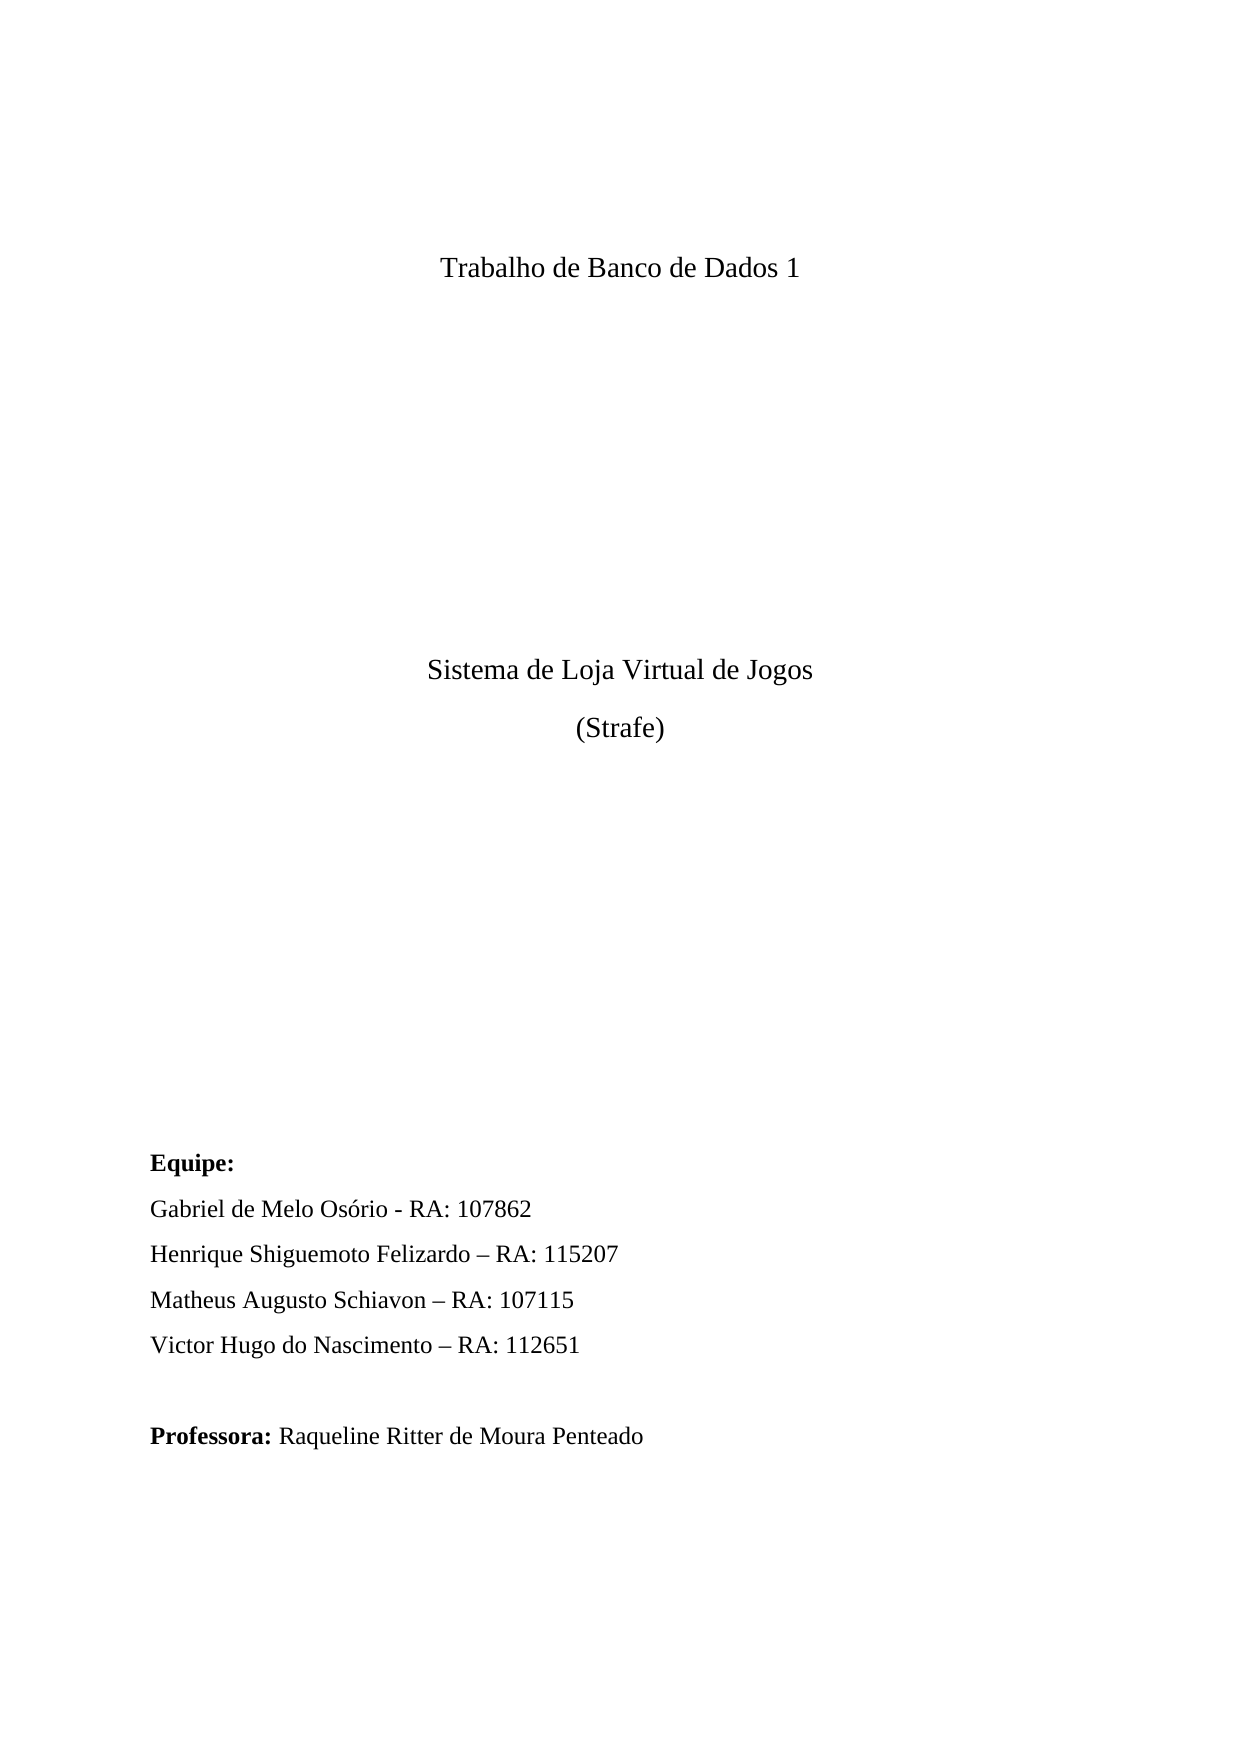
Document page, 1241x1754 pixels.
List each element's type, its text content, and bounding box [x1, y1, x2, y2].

text Equipe: [150, 1148, 1090, 1177]
text Sistema de Loja Virtual de Jogos [150, 652, 1090, 686]
text Matheus Augusto Schiavon – RA: 107115 [150, 1285, 1090, 1313]
text Professora: Raqueline Ritter de Moura Penteado [150, 1421, 1090, 1450]
text Henrique Shiguemoto Felizardo – RA: 115207 [150, 1239, 1090, 1268]
text Victor Hugo do Nascimento – RA: 112651 [150, 1330, 1090, 1359]
subtitle (Strafe) [150, 711, 1090, 744]
text Gabriel de Melo Osório - RA: 107862 [150, 1194, 1090, 1223]
text Trabalho de Banco de Dados 1 [150, 250, 1090, 284]
